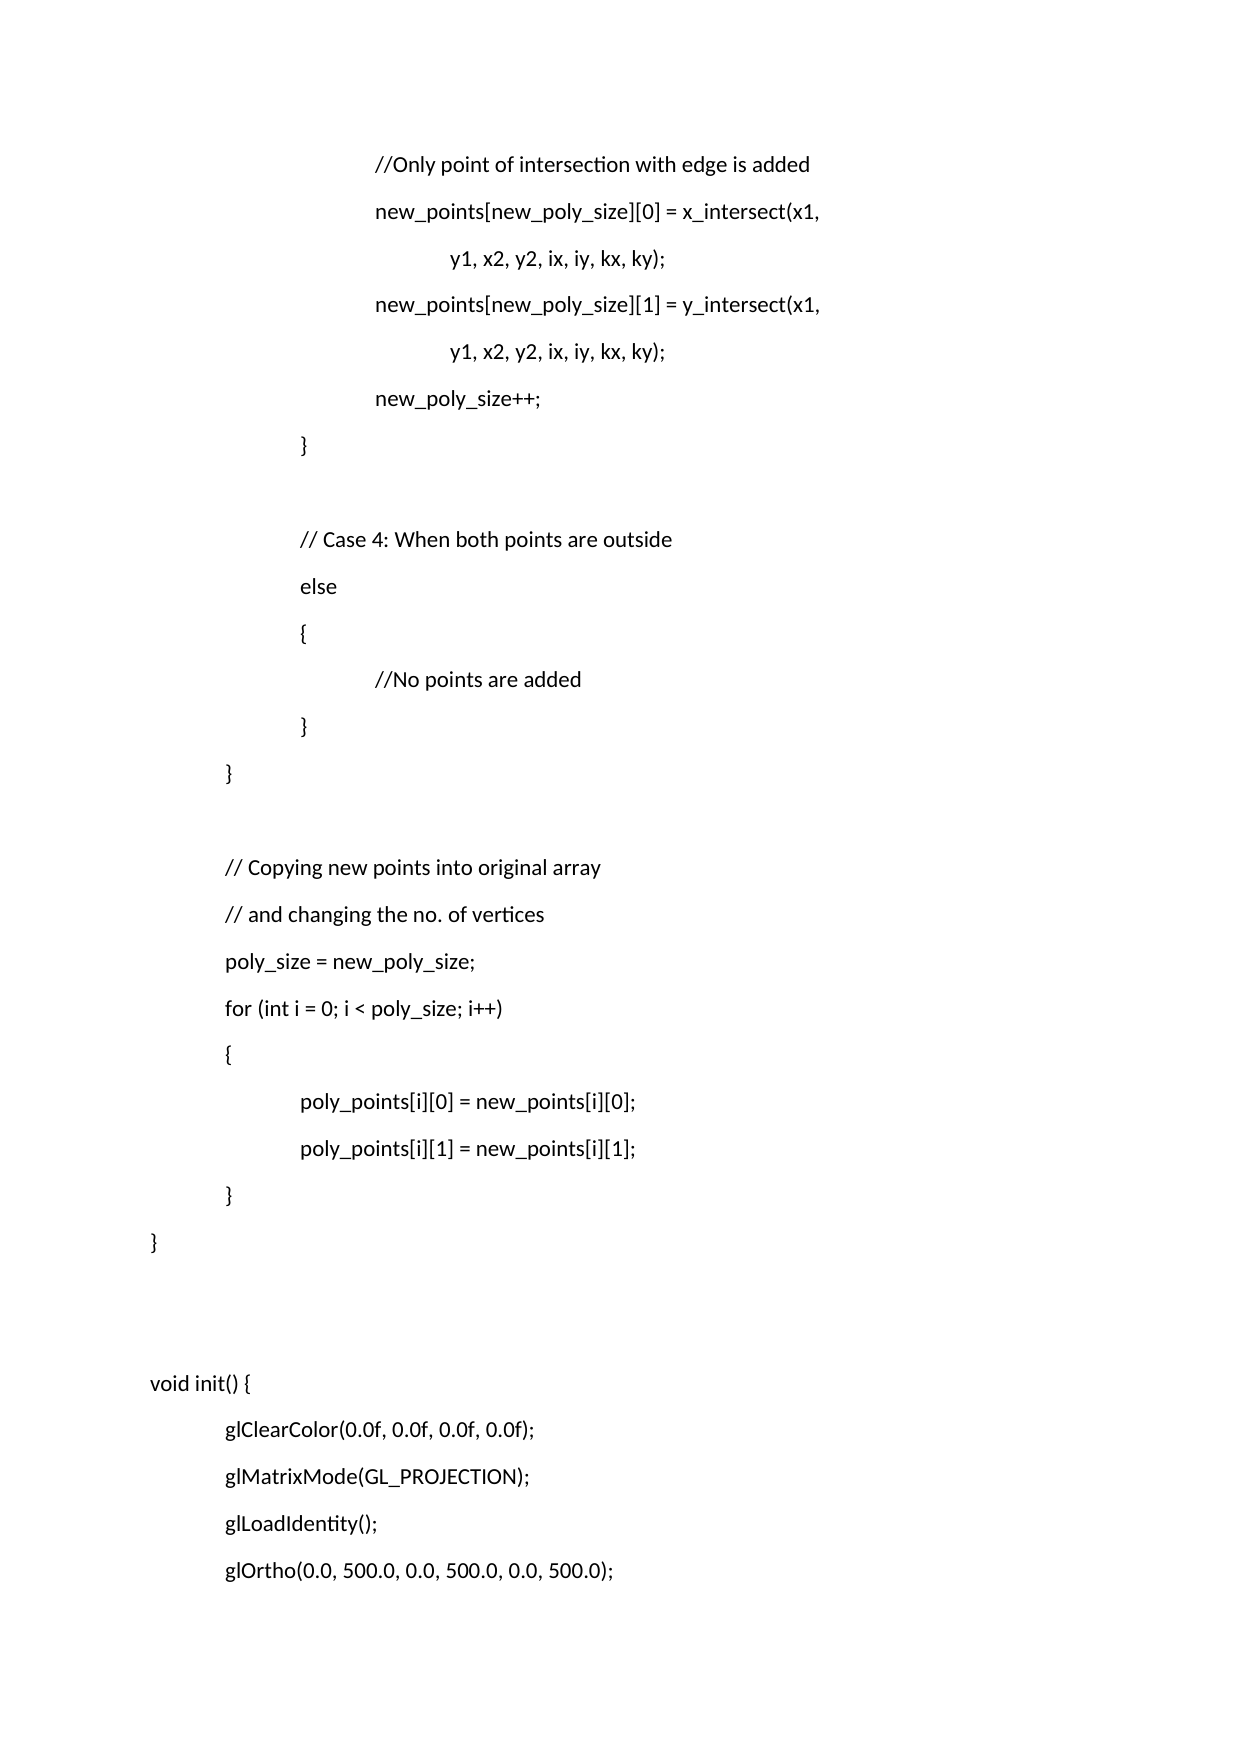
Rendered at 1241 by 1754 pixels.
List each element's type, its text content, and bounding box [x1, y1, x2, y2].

text glMatrixMode(GL_PROJECTION); [150, 1462, 1090, 1491]
text } [150, 431, 1090, 459]
text } [150, 712, 1090, 741]
text new_points[new_poly_size][0] = x_intersect(x1, [150, 197, 1090, 225]
text else [150, 572, 1090, 600]
text glLoadIdentity(); [150, 1509, 1090, 1537]
text poly_size = new_poly_size; [150, 947, 1090, 975]
text void init() { [150, 1369, 1090, 1397]
text new_points[new_poly_size][1] = y_intersect(x1, [150, 291, 1090, 319]
text poly_points[i][0] = new_points[i][0]; [150, 1087, 1090, 1116]
text // Copying new points into original array [150, 853, 1090, 881]
text // and changing the no. of vertices [150, 900, 1090, 928]
text { [150, 619, 1090, 647]
text glOrtho(0.0, 500.0, 0.0, 500.0, 0.0, 500.0); [150, 1556, 1090, 1584]
text } [150, 1228, 1090, 1256]
text glClearColor(0.0f, 0.0f, 0.0f, 0.0f); [150, 1416, 1090, 1444]
text y1, x2, y2, ix, iy, kx, ky); [150, 244, 1090, 272]
text } [150, 759, 1090, 787]
text y1, x2, y2, ix, iy, kx, ky); [150, 337, 1090, 366]
text // Case 4: When both points are outside [150, 525, 1090, 553]
text for (int i = 0; i < poly_size; i++) [150, 994, 1090, 1022]
text //Only point of intersection with edge is added [150, 150, 1090, 178]
text poly_points[i][1] = new_points[i][1]; [150, 1134, 1090, 1162]
text { [150, 1041, 1090, 1069]
text //No points are added [150, 666, 1090, 694]
text new_poly_size++; [150, 384, 1090, 412]
text } [150, 1181, 1090, 1209]
